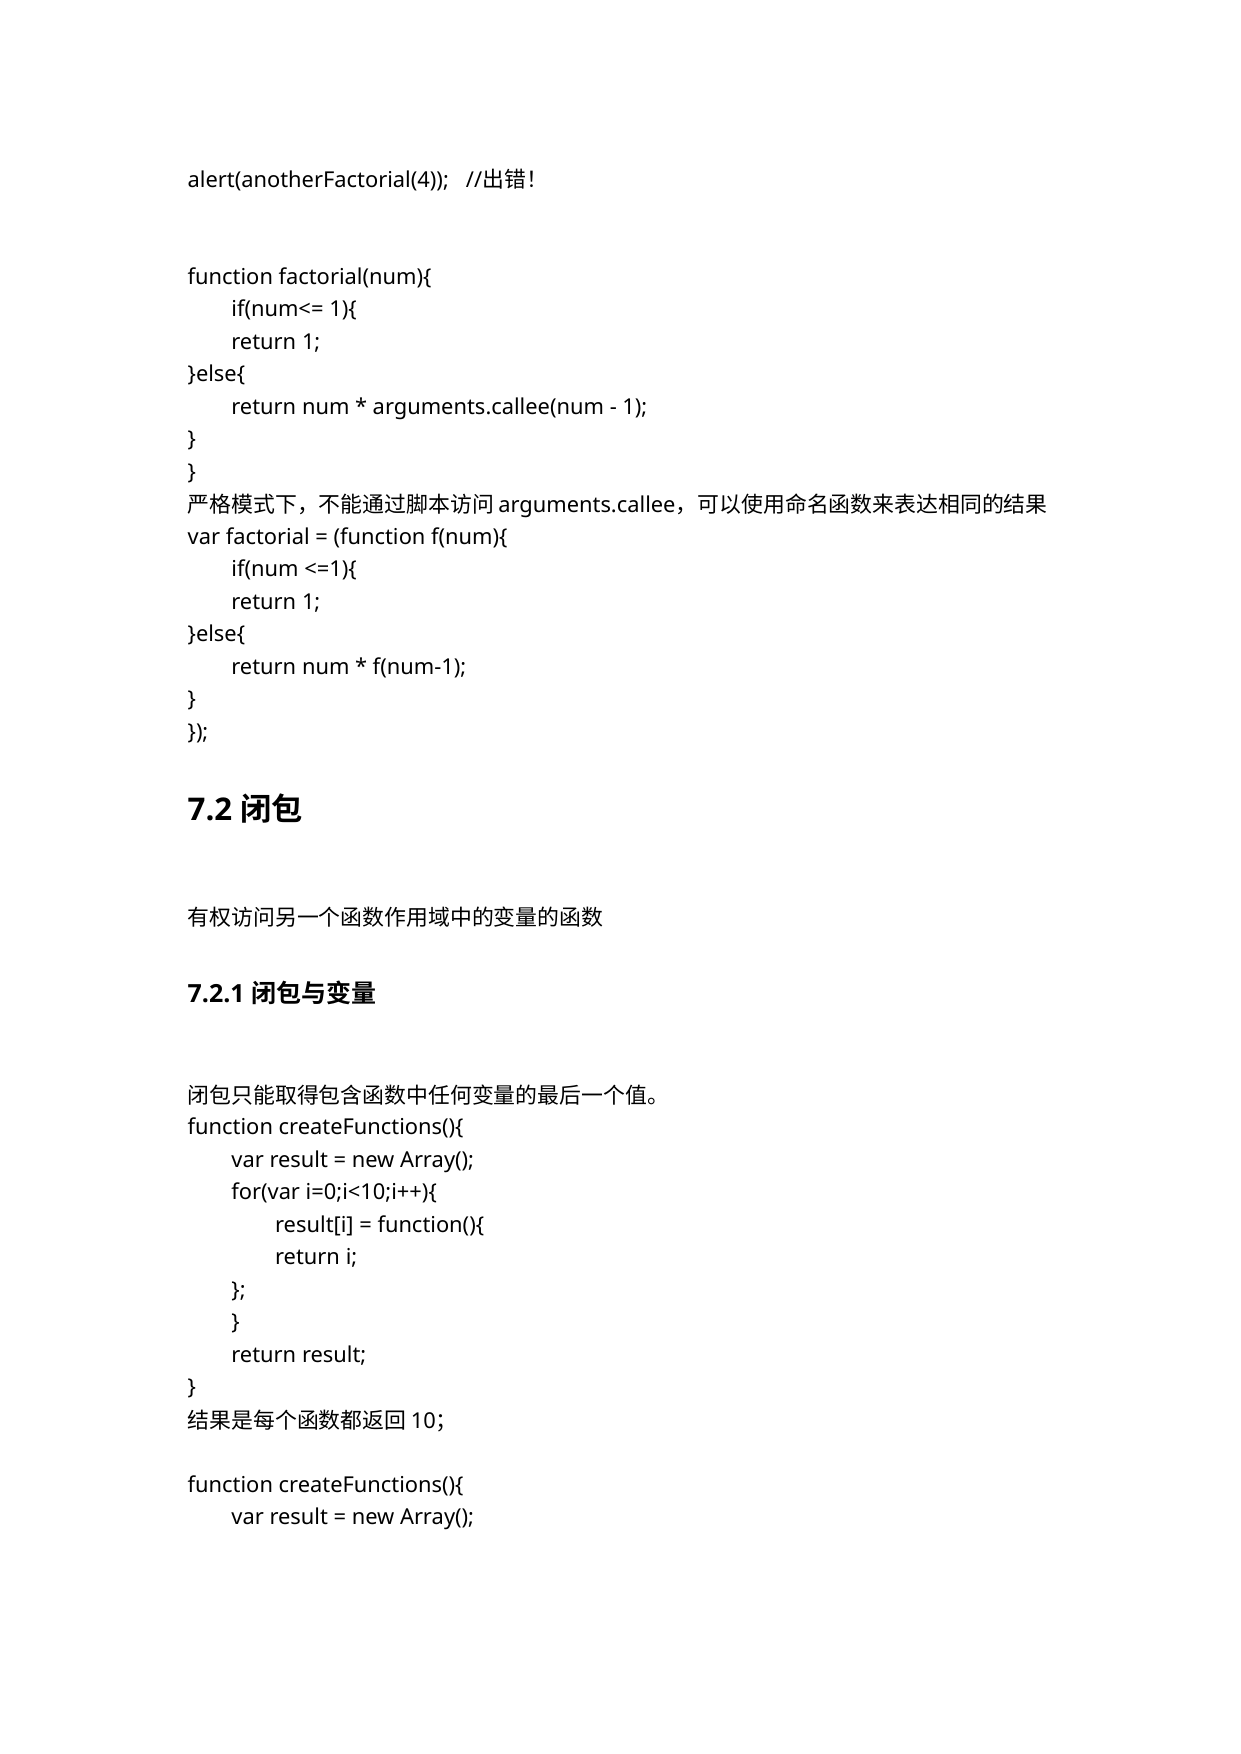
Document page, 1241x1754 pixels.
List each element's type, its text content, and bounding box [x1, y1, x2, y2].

text result[i] = function(){ [187, 1207, 1053, 1240]
text return i; [187, 1240, 1053, 1272]
text function factorial(num){ [187, 259, 1053, 292]
text if(num<= 1){ [187, 292, 1053, 324]
text }; [187, 1272, 1053, 1305]
text return 1; [187, 584, 1053, 617]
text var result = new Array(); [187, 1142, 1053, 1175]
text return num * f(num-1); [187, 649, 1053, 682]
text return num * arguments.callee(num - 1); [187, 389, 1053, 422]
text 严格模式下，不能通过脚本访问arguments.callee，可以使用命名函数来表达相同的结果 [187, 487, 1053, 519]
text 闭包只能取得包含函数中任何变量的最后一个值。 [187, 1077, 1053, 1110]
subtitle 7.2 闭包 [187, 774, 1053, 839]
text }else{ [187, 357, 1053, 389]
text function createFunctions(){ [187, 1110, 1053, 1142]
text } [187, 1305, 1053, 1337]
text } [187, 422, 1053, 454]
text 结果是每个函数都返回10； [187, 1402, 1053, 1435]
text var factorial = (function f(num){ [187, 519, 1053, 552]
text var result = new Array(); [187, 1500, 1053, 1532]
text } [187, 454, 1053, 487]
text if(num <=1){ [187, 552, 1053, 584]
text }); [187, 714, 1053, 747]
text return 1; [187, 324, 1053, 357]
text for(var i=0;i<10;i++){ [187, 1175, 1053, 1207]
text 有权访问另一个函数作用域中的变量的函数 [187, 899, 1053, 932]
text }else{ [187, 617, 1053, 649]
text } [187, 1370, 1053, 1402]
text alert(anotherFactorial(4)); //出错！ [187, 162, 1053, 194]
text } [187, 682, 1053, 714]
text return result; [187, 1337, 1053, 1370]
subtitle 7.2.1 闭包与变量 [187, 959, 1053, 1024]
text function createFunctions(){ [187, 1467, 1053, 1500]
